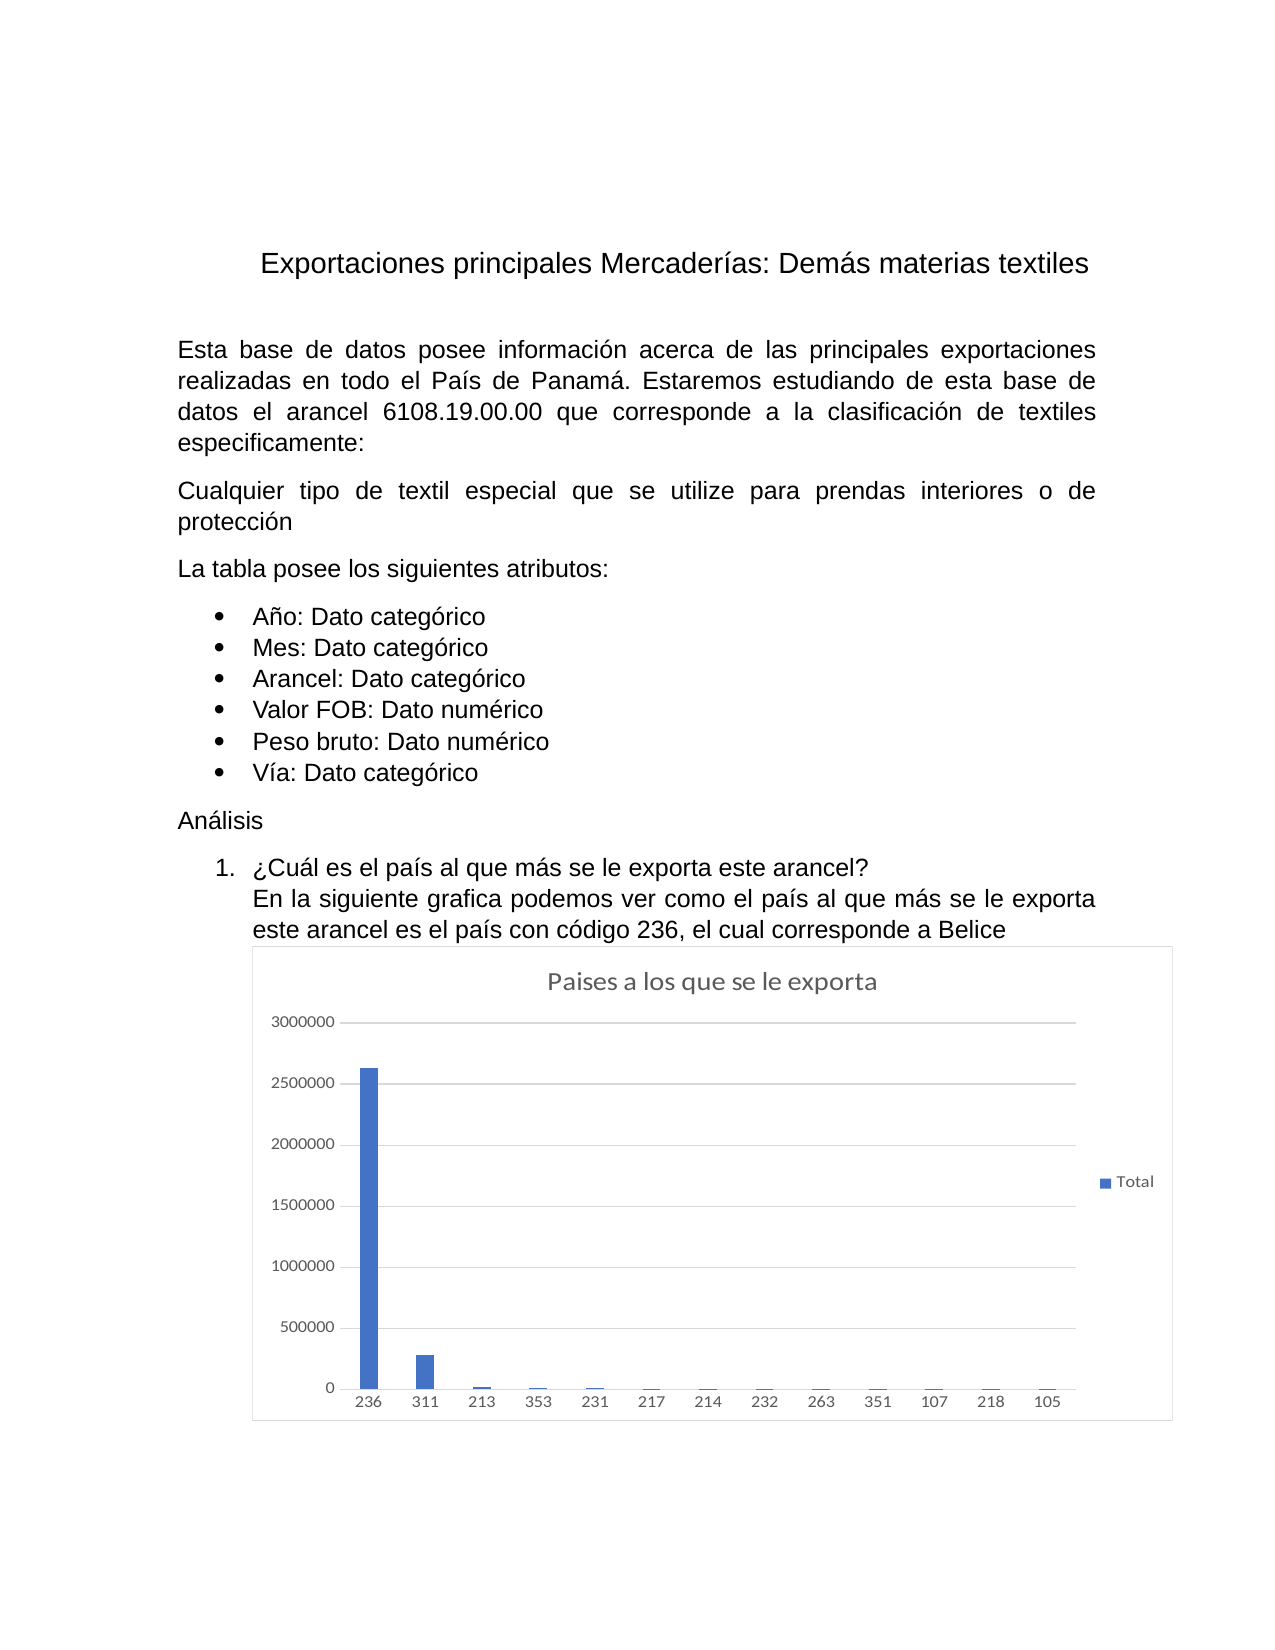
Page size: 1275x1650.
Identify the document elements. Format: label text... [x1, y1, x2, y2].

list ¿Cuál es el país al que más se le exporta este arancel? [215, 853, 1098, 882]
list Peso bruto: Dato numérico [215, 727, 1098, 756]
list Mes: Dato categórico [215, 633, 1098, 662]
list Vía: Dato categórico [215, 758, 1098, 787]
text Esta base de datos posee información acerca de las principales exportaciones realizadas en todo el País de Panamá. Estaremos estudiando de esta base de datos el arancel 6108.19.00.00 que corresponde a la clasificación de textiles especificamente: [177, 335, 1098, 457]
list Exportaciones principales Mercaderías: Demás materias textiles [252, 246, 1098, 279]
list En la siguiente grafica podemos ver como el país al que más se le exporta este arancel es el país con código 236, el cual corresponde a Belice [252, 884, 1098, 944]
list Año: Dato categórico [215, 602, 1098, 631]
list Valor FOB: Dato numérico [215, 696, 1098, 724]
text La tabla posee los siguientes atributos: [177, 554, 1098, 583]
text Análisis [177, 806, 1098, 834]
list Arancel: Dato categórico [215, 664, 1098, 693]
text Cualquier tipo de textil especial que se utilize para prendas interiores o de protección [177, 476, 1098, 535]
